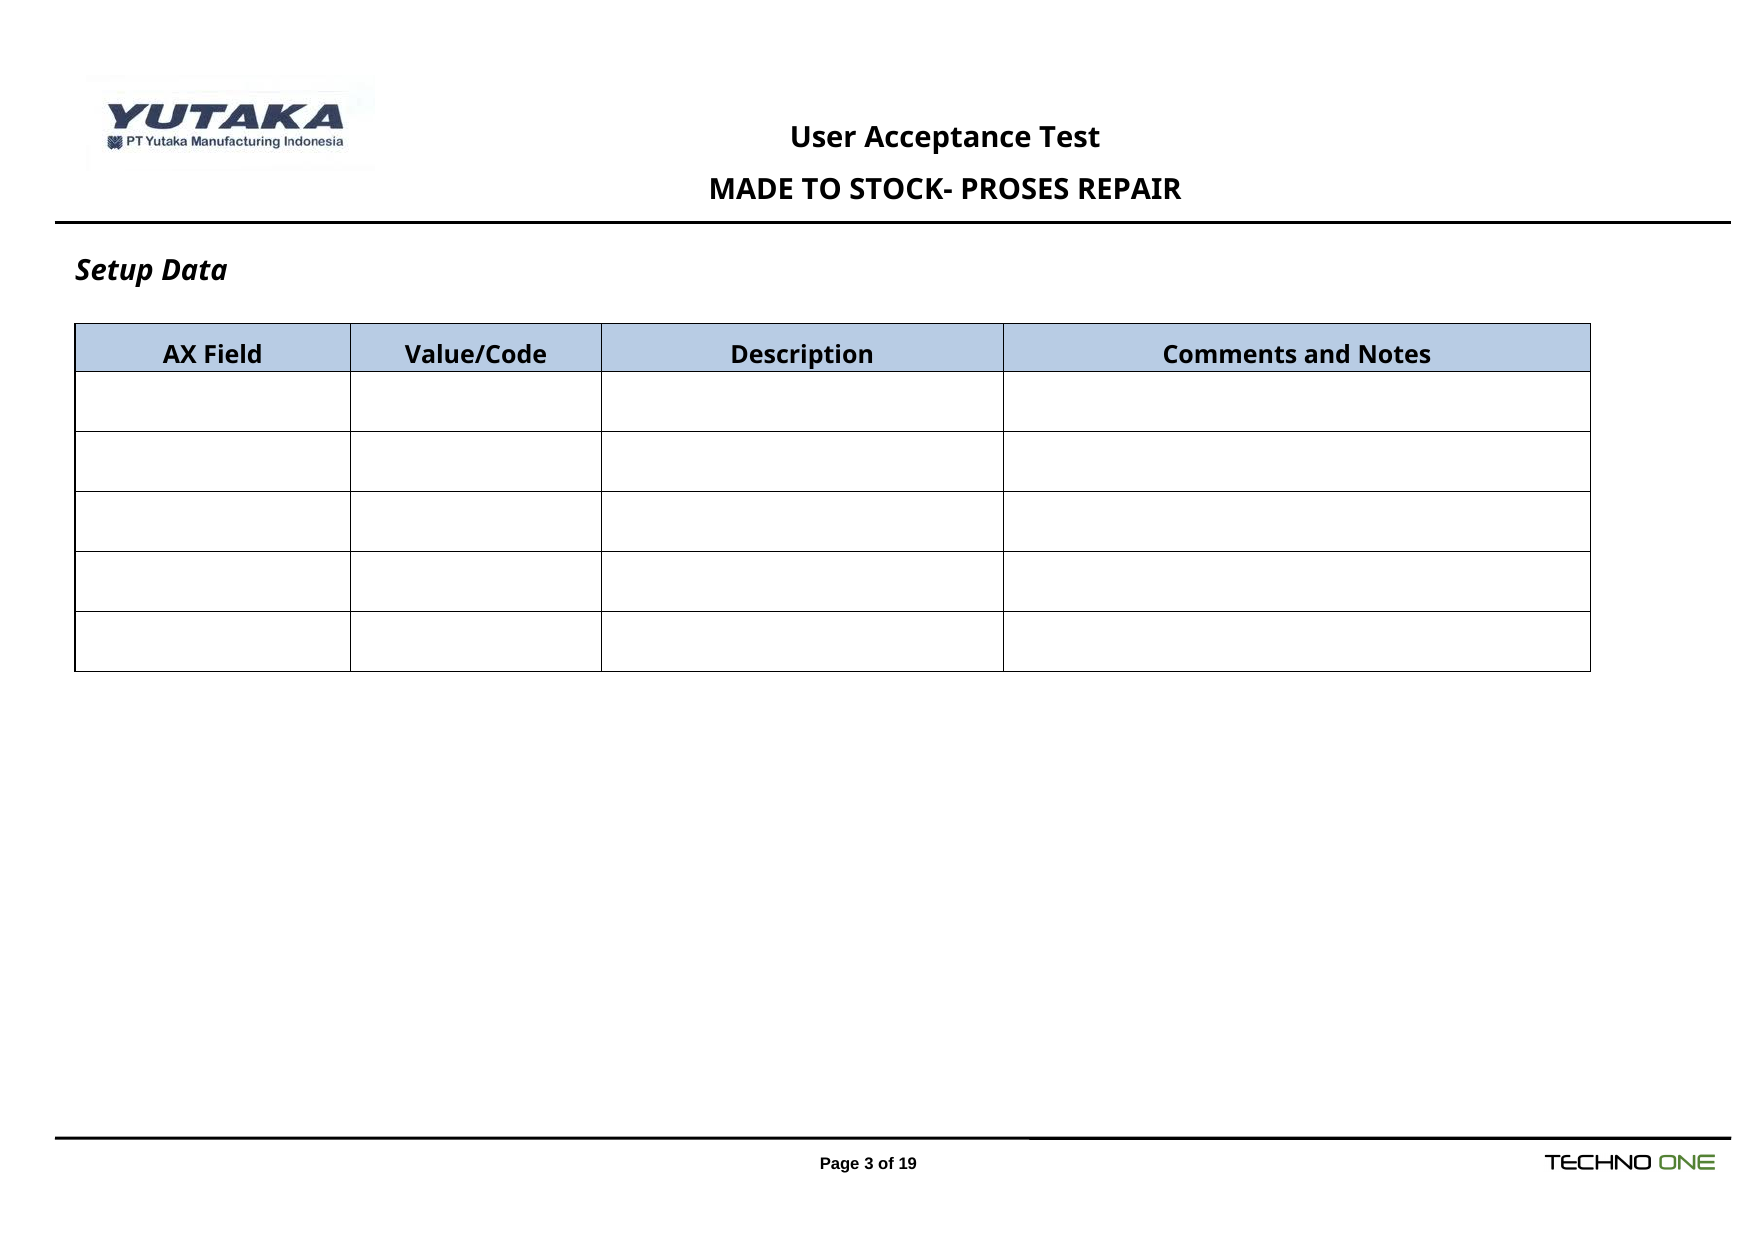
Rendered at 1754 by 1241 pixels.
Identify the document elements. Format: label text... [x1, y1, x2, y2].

table_cell [76, 492, 350, 551]
table_cell [1004, 612, 1590, 671]
table_cell [351, 372, 601, 431]
table_cell [602, 492, 1003, 551]
table_cell [602, 552, 1003, 611]
table_header Comments and Notes [1004, 324, 1590, 371]
table_cell [1004, 372, 1590, 431]
table_cell [1004, 552, 1590, 611]
picture [86, 75, 375, 171]
table_cell [351, 492, 601, 551]
table_cell [602, 372, 1003, 431]
table_header AX Field [76, 324, 350, 371]
picture [1543, 1153, 1718, 1172]
table_cell [76, 372, 350, 431]
table_cell [351, 552, 601, 611]
table_header Description [602, 324, 1003, 371]
table_cell [76, 432, 350, 491]
text Setup Data [75, 249, 1679, 289]
table_cell [76, 612, 350, 671]
table_header Value/Code [351, 324, 601, 371]
table_cell [602, 612, 1003, 671]
table_cell [1004, 492, 1590, 551]
table_cell [1004, 432, 1590, 491]
table_cell [351, 612, 601, 671]
table_cell [76, 552, 350, 611]
table_cell [351, 432, 601, 491]
table_cell [602, 432, 1003, 491]
